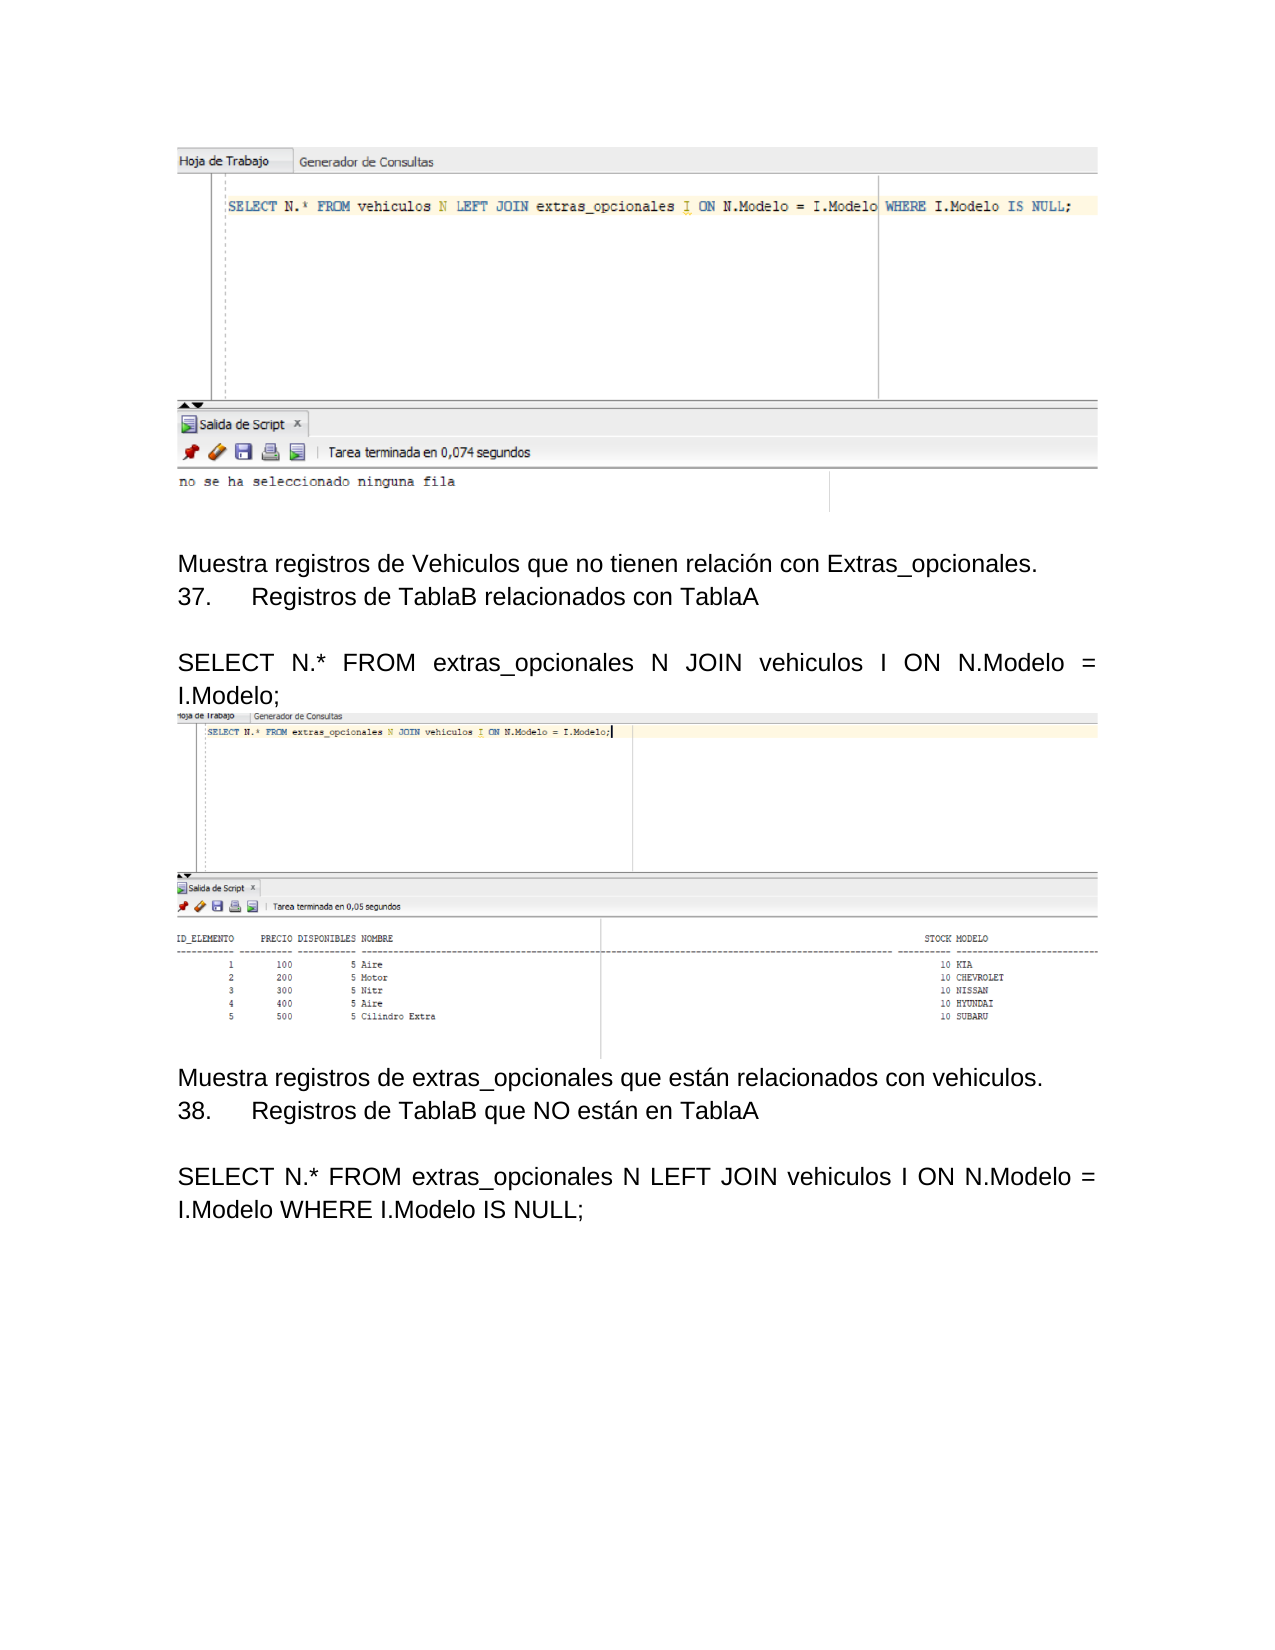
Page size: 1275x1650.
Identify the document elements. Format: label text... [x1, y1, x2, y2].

text SELECT N.* FROM extras_opcionales N LEFT JOIN vehiculos I ON N.Modelo = I.Modelo WHERE I.Modelo IS NULL; [177, 1162, 1098, 1223]
text Muestra registros de Vehiculos que no tienen relación con Extras_opcionales. [177, 549, 1098, 577]
text 37. Registros de TablaB relacionados con TablaA [177, 582, 1098, 611]
picture [177, 147, 1098, 512]
text Muestra registros de extras_opcionales que están relacionados con vehiculos. [177, 1063, 1098, 1091]
text 38. Registros de TablaB que NO están en TablaA [177, 1096, 1098, 1124]
picture [177, 713, 1098, 1059]
text SELECT N.* FROM extras_opcionales N JOIN vehiculos I ON N.Modelo = I.Modelo; [177, 648, 1098, 709]
